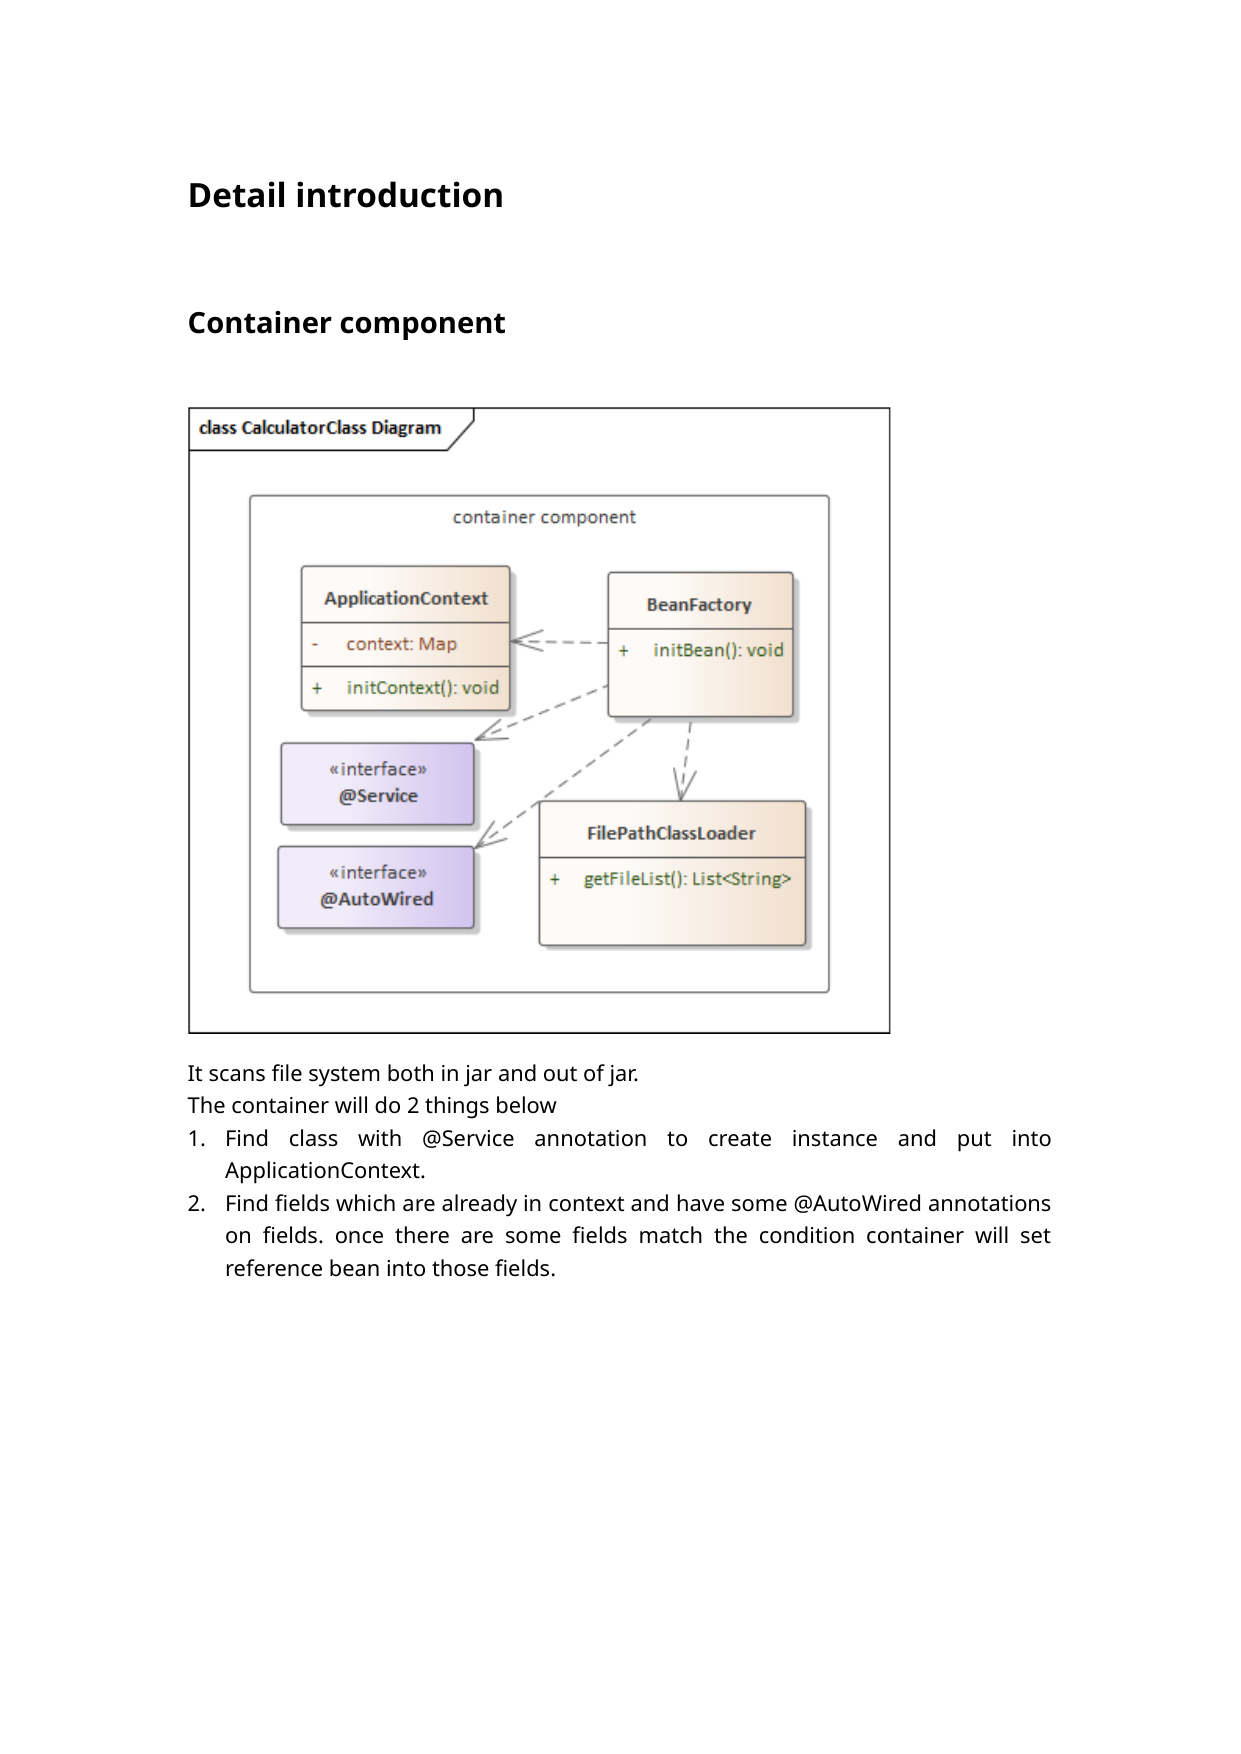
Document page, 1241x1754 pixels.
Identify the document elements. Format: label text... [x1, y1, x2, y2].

subtitle Container component [187, 289, 1053, 354]
list Find class with @Service annotation to create instance and put into ApplicationContext. [187, 1122, 1053, 1187]
text It scans file system both in jar and out of jar. [187, 1057, 1053, 1089]
text The container will do 2 things below [187, 1089, 1053, 1122]
list Find fields which are already in context and have some @AutoWired annotations on fields. once there are some fields match the condition container will set reference bean into those fields. [187, 1187, 1053, 1284]
picture [187, 406, 891, 1034]
subtitle Detail introduction [187, 162, 1053, 227]
